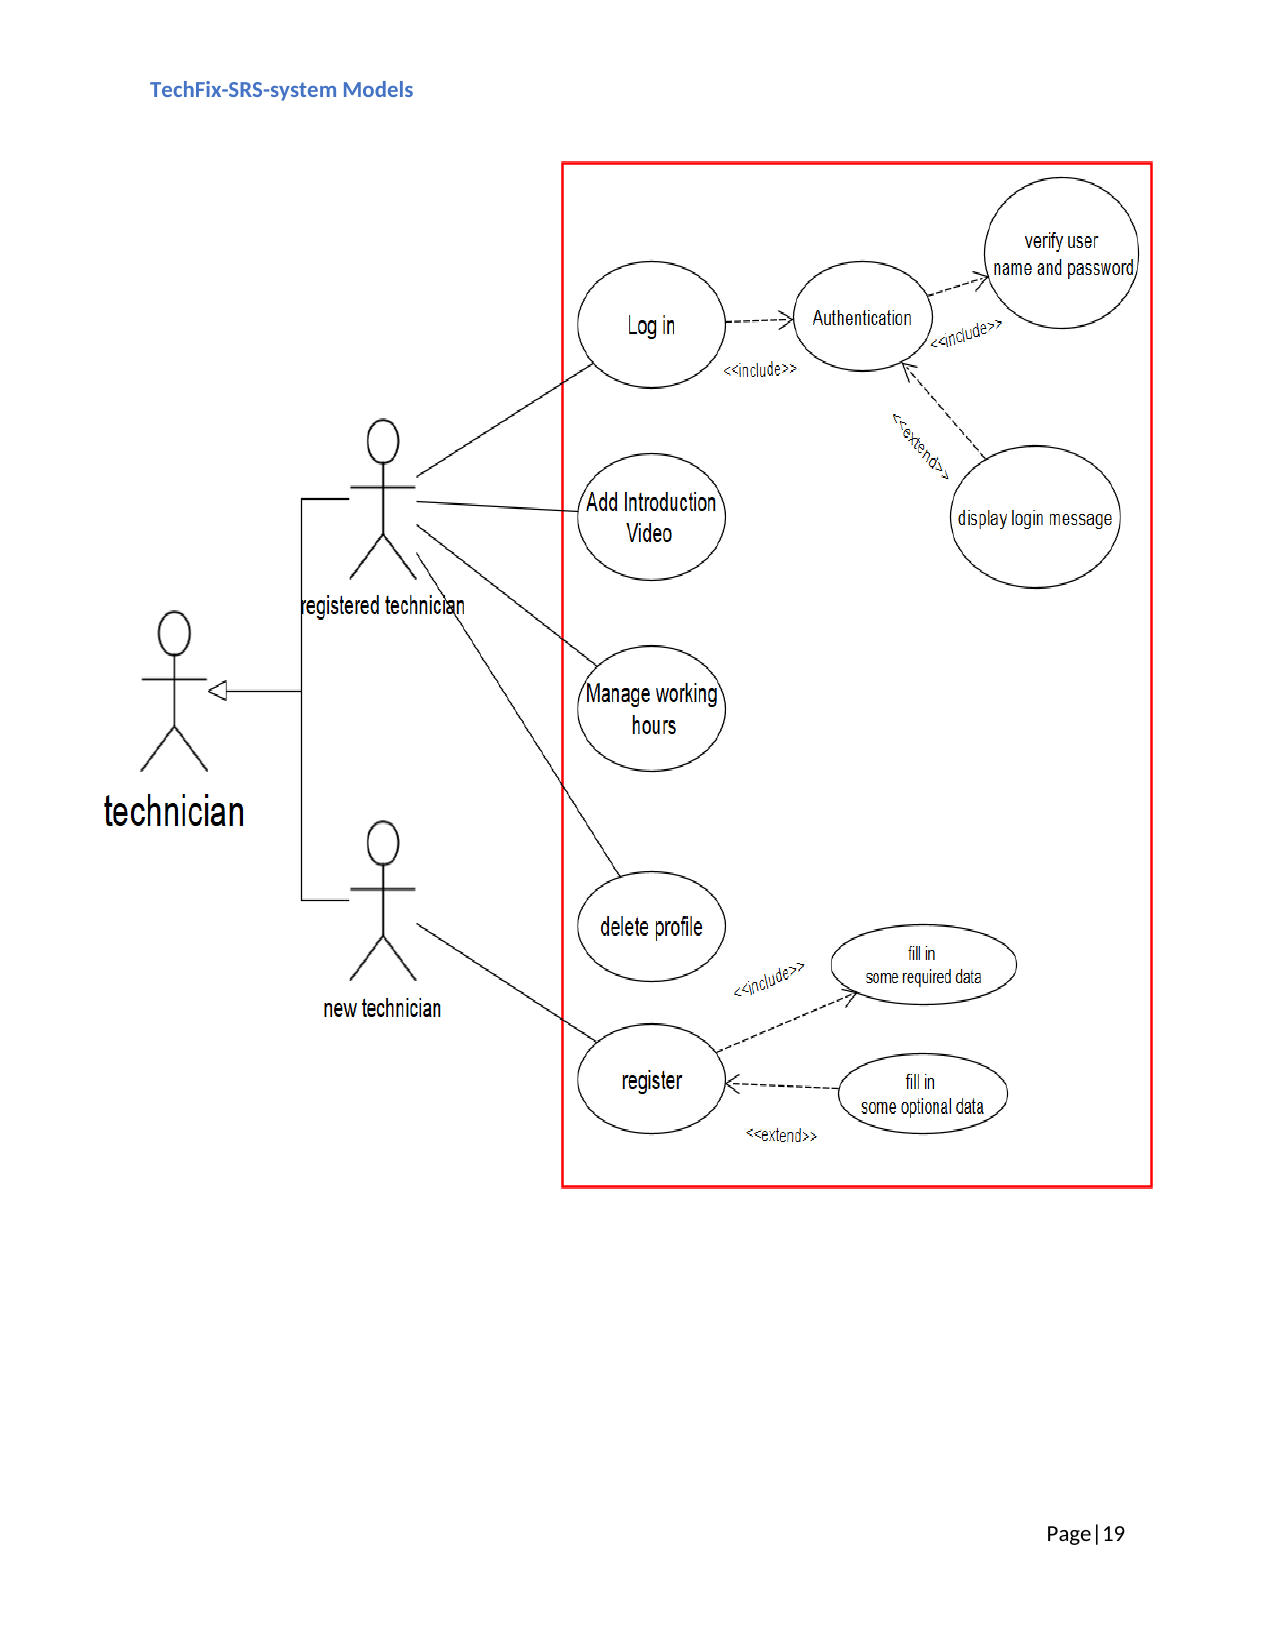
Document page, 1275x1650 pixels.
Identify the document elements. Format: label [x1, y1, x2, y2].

picture [78, 150, 1208, 1193]
